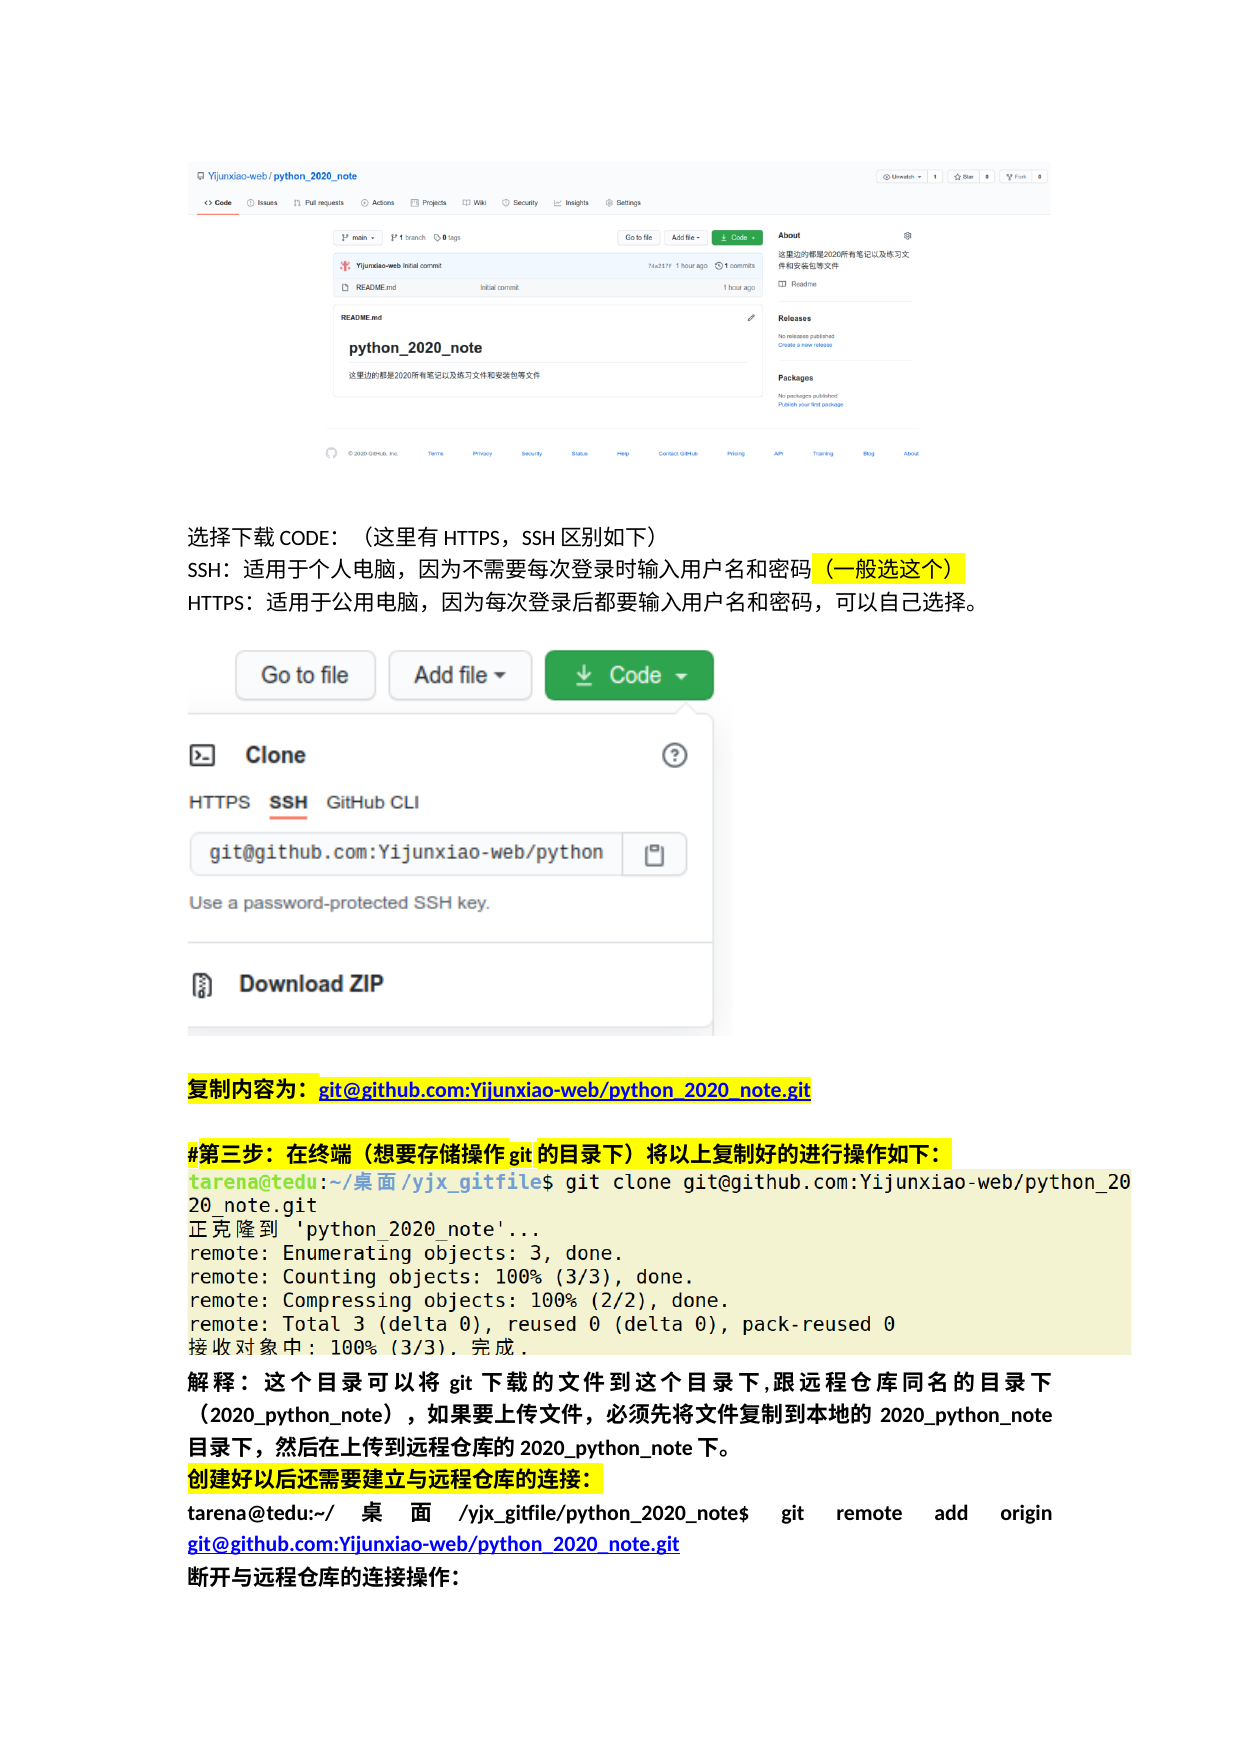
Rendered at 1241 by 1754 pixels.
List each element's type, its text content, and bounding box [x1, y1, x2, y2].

text 创建好以后还需要建立与远程仓库的连接： [187, 1462, 1053, 1494]
text 断开与远程仓库的连接操作： [187, 1559, 1053, 1592]
picture [187, 1169, 1132, 1355]
text #第三步：在终端（想要存储操作git的目录下）将以上复制好的进行操作如下： [187, 1137, 1053, 1169]
text tarena@tedu:~/桌面/yjx_gitfile/python_2020_note$ git remote add origin git@github.com:Yijunxiao-web/python_2020_note.git [187, 1494, 1053, 1559]
text SSH：适用于个人电脑，因为不需要每次登录时输入用户名和密码（一般选这个） [187, 552, 1053, 584]
text 解释：这个目录可以将git下载的文件到这个目录下,跟远程仓库同名的目录下（2020_python_note），如果要上传文件，必须先将文件复制到本地的2020_python_note目录下，然后在上传到远程仓库的2020_python_note下。 [187, 1364, 1053, 1462]
picture [187, 617, 733, 1036]
text HTTPS：适用于公用电脑，因为每次登录后都要输入用户名和密码，可以自己选择。 [187, 584, 1053, 617]
text 选择下载CODE：（这里有HTTPS，SSH区别如下） [187, 519, 1053, 552]
text 复制内容为：git@github.com:Yijunxiao-web/python_2020_note.git [187, 1072, 1053, 1104]
picture [187, 162, 1051, 476]
